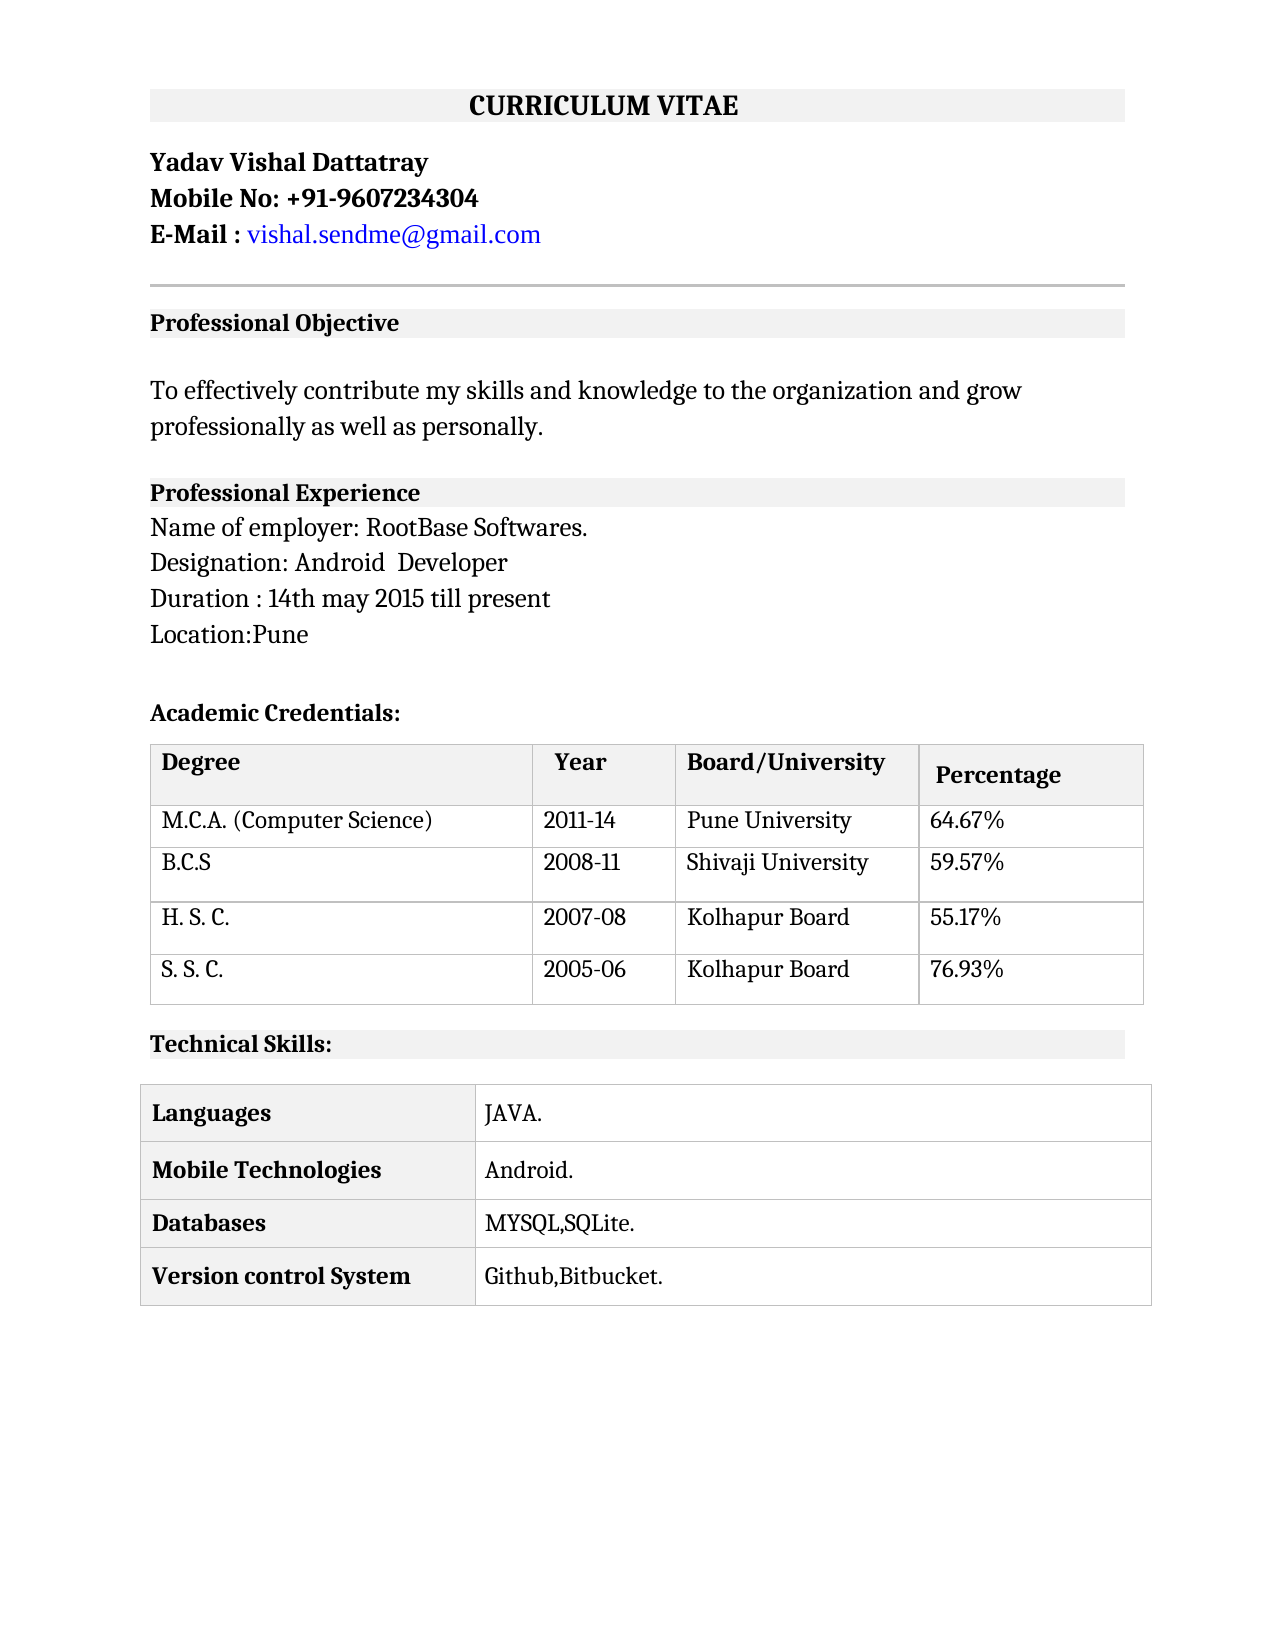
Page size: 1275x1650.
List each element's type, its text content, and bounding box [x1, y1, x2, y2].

text Professional Experience [150, 478, 1125, 507]
table_cell 2011-14 [533, 806, 675, 847]
table_cell 2007-08 [533, 903, 675, 954]
table_cell MYSQL,SQLite. [476, 1200, 1151, 1247]
text Academic Credentials: [150, 699, 1125, 727]
text Professional Objective [150, 309, 1125, 338]
table_cell M.C.A. (Computer Science) [151, 806, 532, 847]
table_cell 59.57% [920, 848, 1143, 901]
table_cell Pune University [676, 806, 918, 847]
table_cell H. S. C. [151, 903, 532, 954]
table_cell 76.93% [920, 955, 1143, 1004]
text Mobile No: +91-9607234304 [150, 183, 1125, 214]
table_cell 2008-11 [533, 848, 675, 901]
text Yadav Vishal Dattatray [150, 147, 1125, 178]
table_header Percentage [920, 745, 1143, 805]
table_cell 64.67% [920, 806, 1143, 847]
table_cell Kolhapur Board [676, 955, 918, 1004]
text Name of employer: RootBase Softwares. Designation: Android Developer Duration : 14th may 2015 till present Location:Pune [150, 512, 1125, 682]
table_cell B.C.S [151, 848, 532, 901]
table_cell Android. [476, 1142, 1151, 1199]
table_cell Kolhapur Board [676, 903, 918, 954]
text E-Mail : vishal.sendme@gmail.com [150, 219, 1125, 251]
table_cell Mobile Technologies [141, 1142, 475, 1199]
table_header Board/University [676, 745, 918, 805]
table_cell 55.17% [920, 903, 1143, 954]
text Technical Skills: [150, 1030, 1125, 1059]
table_header Degree [151, 745, 532, 805]
table_cell Version control System [141, 1248, 475, 1305]
table_header Languages [141, 1085, 475, 1141]
table_cell Github,Bitbucket. [476, 1248, 1151, 1305]
table_header JAVA. [476, 1085, 1151, 1141]
subtitle CURRICULUM VITAE [150, 89, 1125, 122]
table_header Year [533, 745, 675, 805]
table_cell S. S. C. [151, 955, 532, 1004]
text To effectively contribute my skills and knowledge to the organization and grow professionally as well as personally. [150, 342, 1125, 474]
table_cell Databases [141, 1200, 475, 1247]
table_cell Shivaji University [676, 848, 918, 901]
table_cell 2005-06 [533, 955, 675, 1004]
